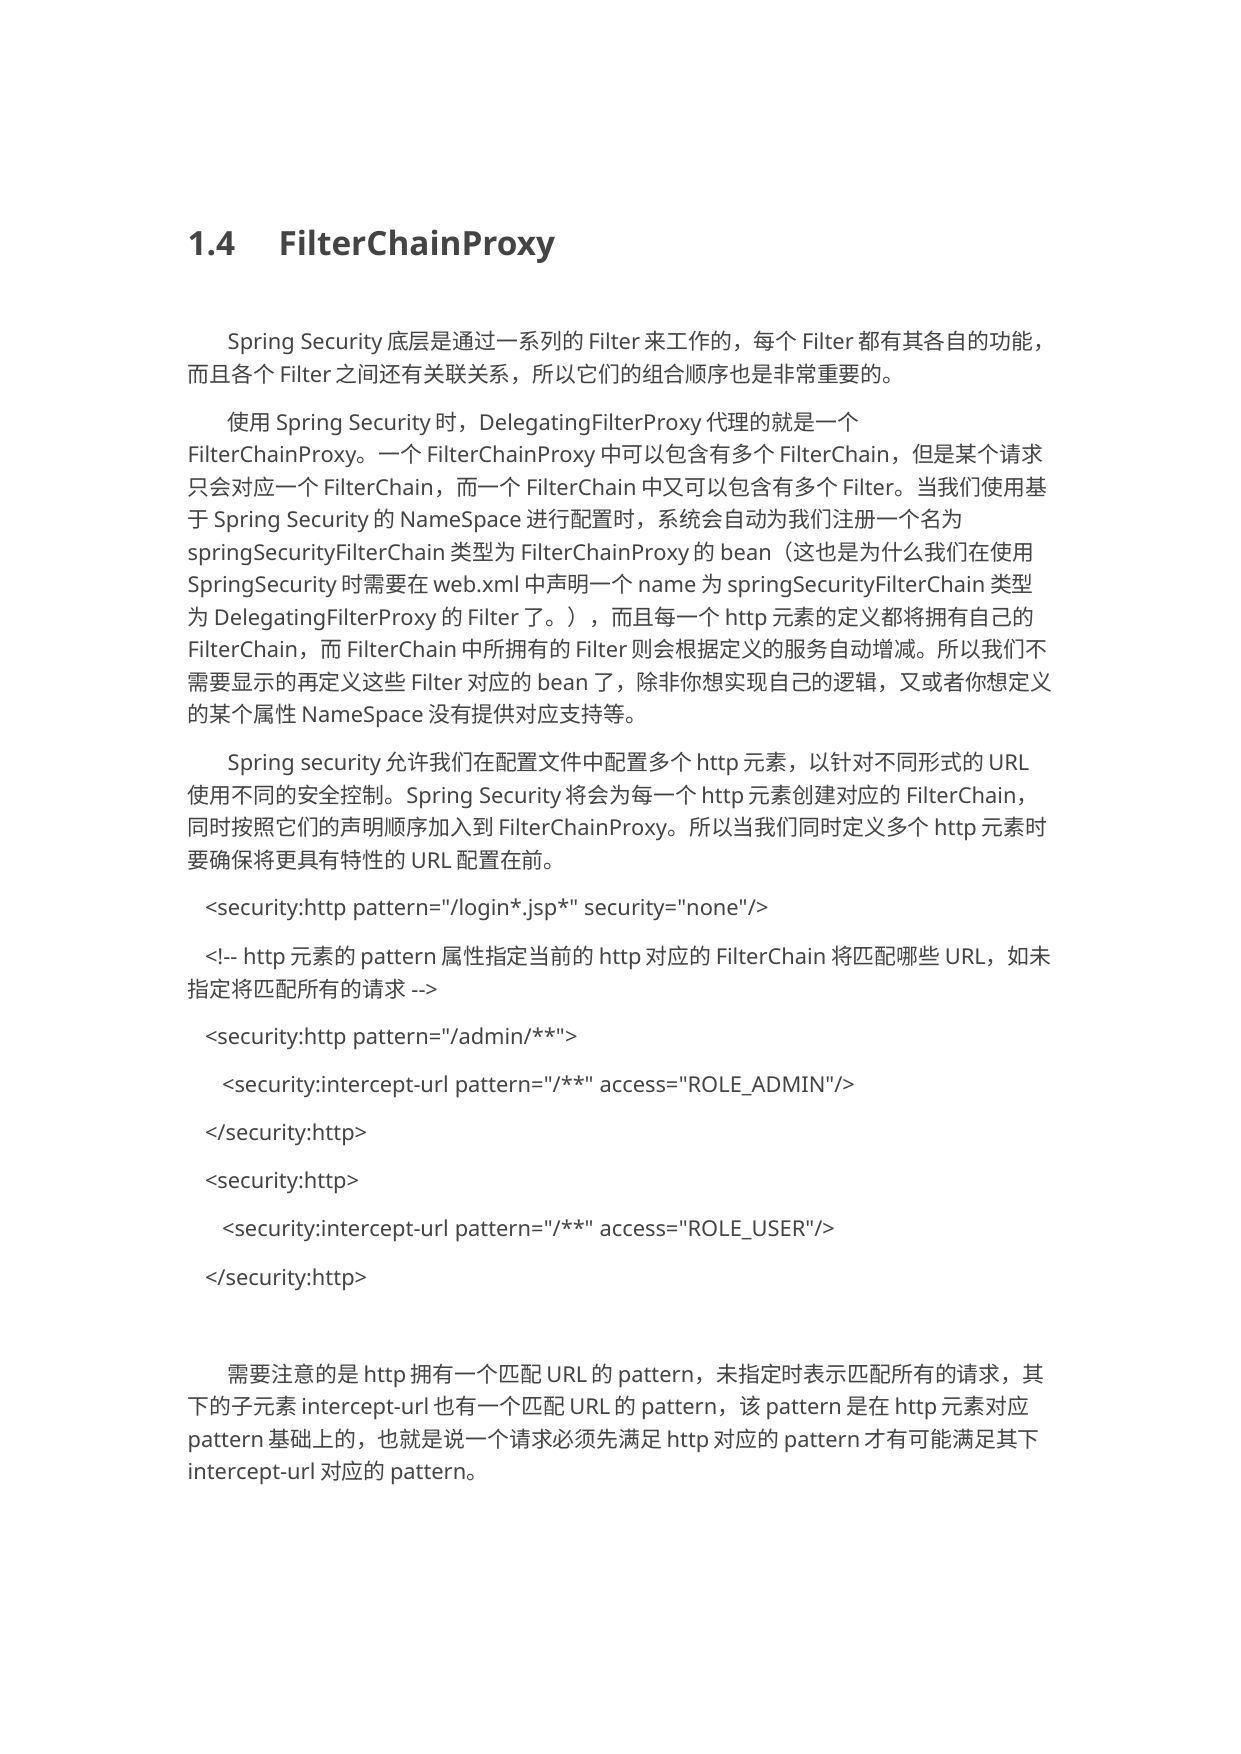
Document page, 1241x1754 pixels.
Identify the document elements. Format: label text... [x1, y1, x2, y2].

text <security:http pattern="/admin/**"> [187, 1019, 1053, 1052]
text 使用Spring Security时，DelegatingFilterProxy代理的就是一个FilterChainProxy。一个FilterChainProxy中可以包含有多个FilterChain，但是某个请求只会对应一个FilterChain，而一个FilterChain中又可以包含有多个Filter。当我们使用基于Spring Security的NameSpace进行配置时，系统会自动为我们注册一个名为springSecurityFilterChain类型为FilterChainProxy的bean（这也是为什么我们在使用SpringSecurity时需要在web.xml中声明一个name为springSecurityFilterChain类型为DelegatingFilterProxy的Filter了。），而且每一个http元素的定义都将拥有自己的FilterChain，而FilterChain中所拥有的Filter则会根据定义的服务自动增减。所以我们不需要显示的再定义这些Filter对应的bean了，除非你想实现自己的逻辑，又或者你想定义的某个属性NameSpace没有提供对应支持等。 [187, 404, 1053, 729]
text </security:http> [187, 1260, 1053, 1293]
text <!-- http元素的pattern属性指定当前的http对应的FilterChain将匹配哪些URL，如未指定将匹配所有的请求 --> [187, 939, 1053, 1004]
text </security:http> [187, 1116, 1053, 1148]
subtitle 1.4 FilterChainProxy [187, 210, 1053, 275]
text <security:intercept-url pattern="/**" access="ROLE_USER"/> [187, 1212, 1053, 1244]
text <security:http> [187, 1164, 1053, 1196]
text Spring Security底层是通过一系列的Filter来工作的，每个Filter都有其各自的功能，而且各个Filter之间还有关联关系，所以它们的组合顺序也是非常重要的。 [187, 324, 1053, 389]
text <security:intercept-url pattern="/**" access="ROLE_ADMIN"/> [187, 1068, 1053, 1100]
text <security:http pattern="/login*.jsp*" security="none"/> [187, 891, 1053, 923]
text 需要注意的是http拥有一个匹配URL的pattern，未指定时表示匹配所有的请求，其下的子元素intercept-url也有一个匹配URL的pattern，该pattern是在http元素对应pattern基础上的，也就是说一个请求必须先满足http对应的pattern才有可能满足其下intercept-url对应的pattern。 [187, 1356, 1053, 1486]
text Spring security允许我们在配置文件中配置多个http元素，以针对不同形式的URL使用不同的安全控制。Spring Security将会为每一个http元素创建对应的FilterChain，同时按照它们的声明顺序加入到FilterChainProxy。所以当我们同时定义多个http元素时要确保将更具有特性的URL配置在前。 [187, 745, 1053, 875]
